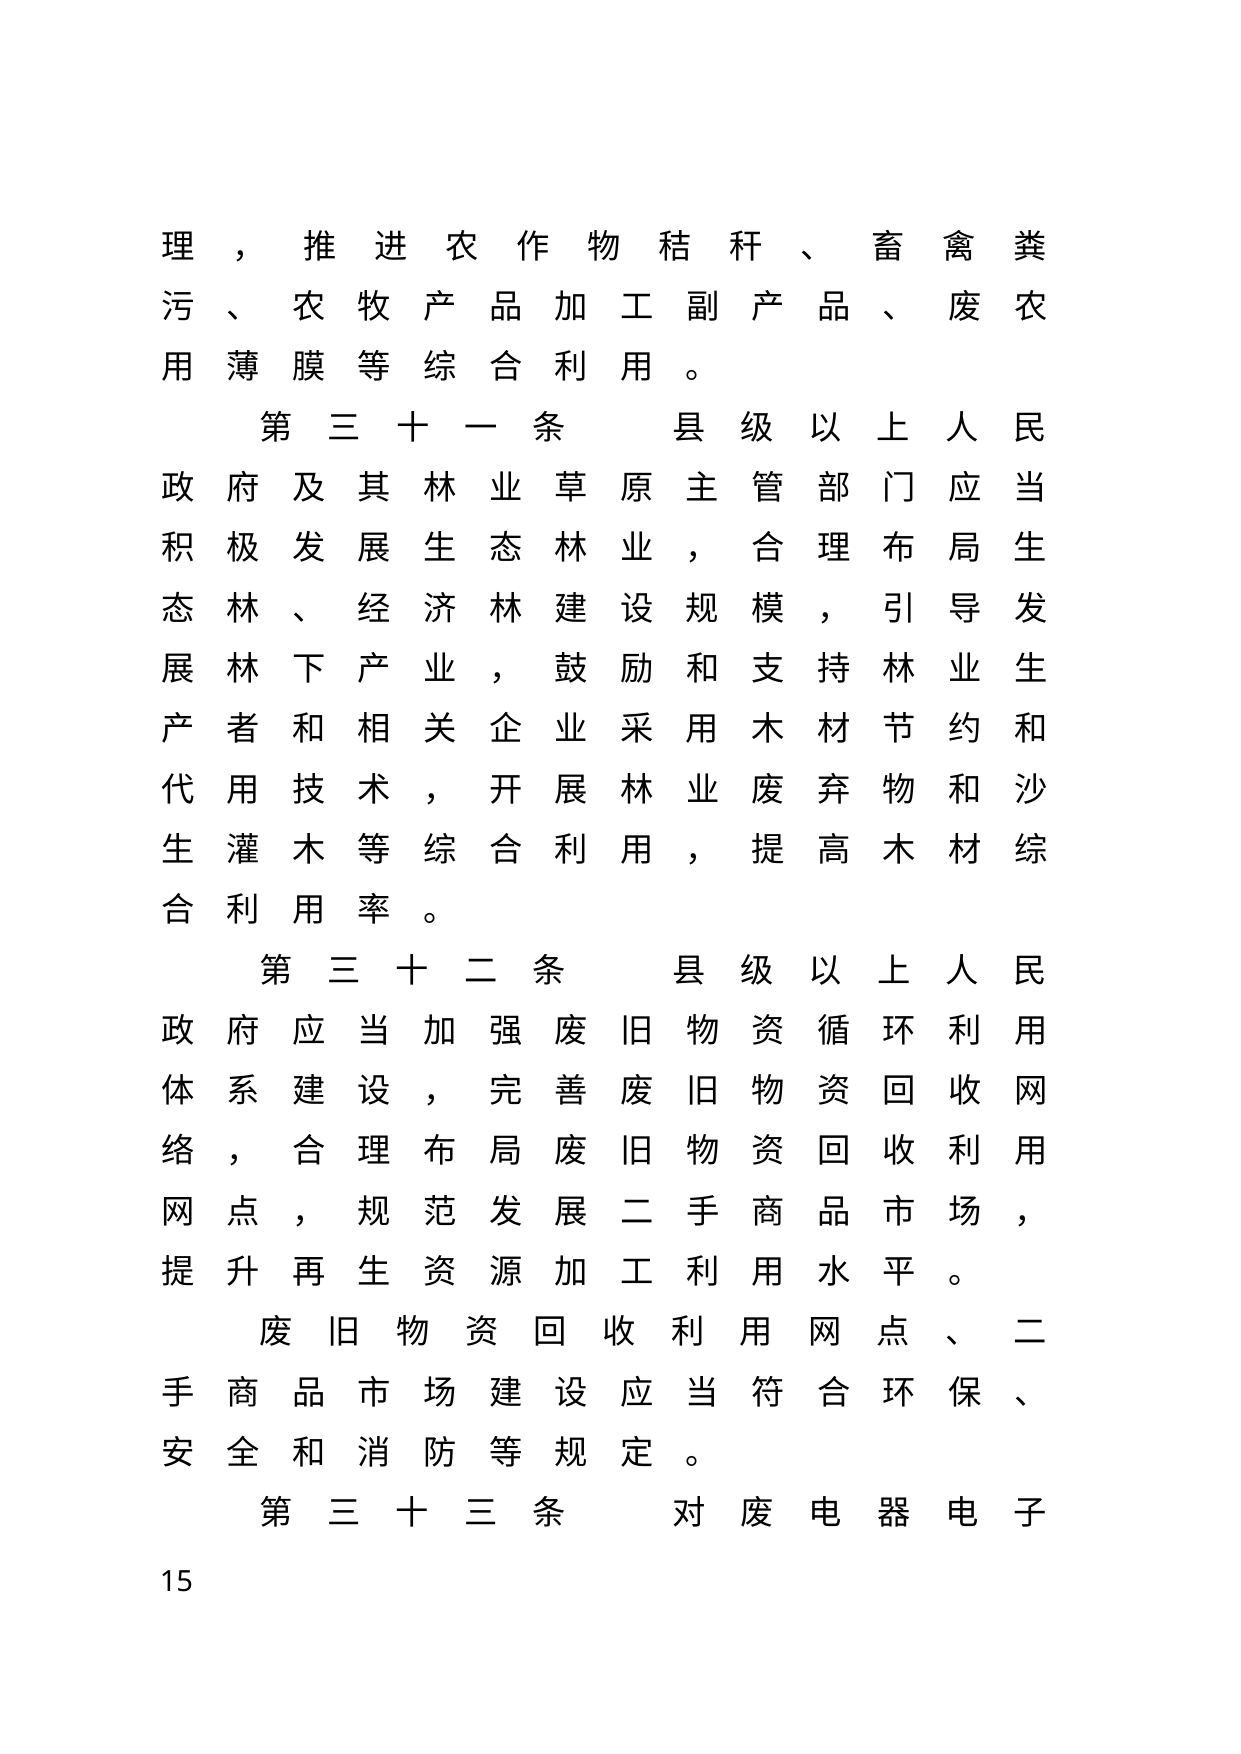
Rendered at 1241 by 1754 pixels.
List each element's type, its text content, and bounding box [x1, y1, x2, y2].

text 第三十一条 县级以上人民政府及其林业草原主管部门应当积极发展生态林业，合理布局生态林、经济林建设规模，引导发展林下产业，鼓励和支持林业生产者和相关企业采用木材节约和代用技术，开展林业废弃物和沙生灌木等综合利用，提高木材综合利用率。 [161, 394, 1079, 937]
text 第三十二条 县级以上人民政府应当加强废旧物资循环利用体系建设，完善废旧物资回收网络，合理布局废旧物资回收利用网点，规范发展二手商品市场，提升再生资源加工利用水平。 [161, 937, 1079, 1299]
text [161, 213, 1079, 394]
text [161, 1480, 1079, 1540]
text 废旧物资回收利用网点、二手商品市场建设应当符合环保、安全和消防等规定。 [161, 1299, 1079, 1480]
